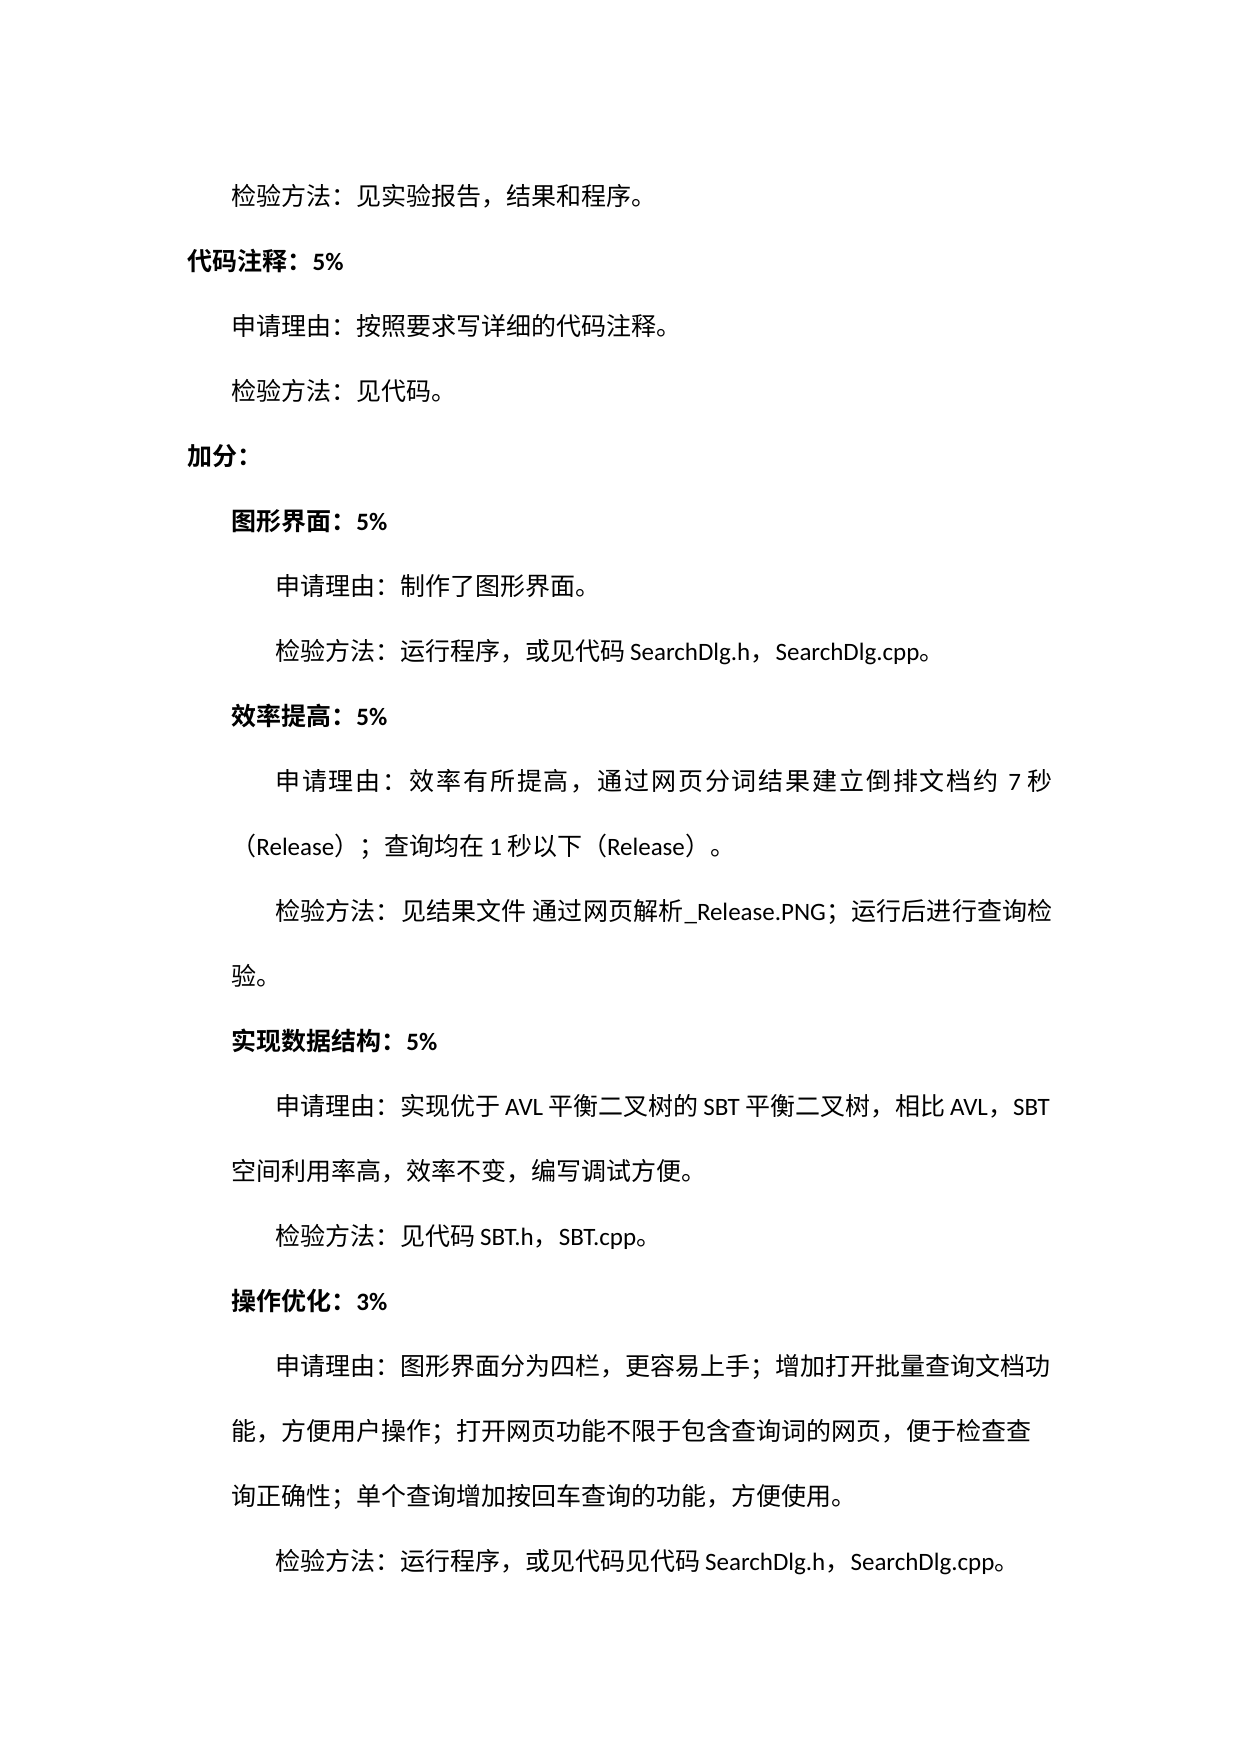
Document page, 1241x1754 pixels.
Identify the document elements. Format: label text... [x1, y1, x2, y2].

text 申请理由：效率有所提高，通过网页分词结果建立倒排文档约7秒（Release）；查询均在1秒以下（Release）。 [231, 747, 1053, 877]
text 检验方法：运行程序，或见代码SearchDlg.h，SearchDlg.cpp。 [231, 617, 1053, 682]
text 检验方法：见代码。 [187, 357, 1053, 422]
text 检验方法：运行程序，或见代码见代码SearchDlg.h，SearchDlg.cpp。 [231, 1527, 1053, 1592]
text 申请理由：图形界面分为四栏，更容易上手；增加打开批量查询文档功能，方便用户操作；打开网页功能不限于包含查询词的网页，便于检查查询正确性；单个查询增加按回车查询的功能，方便使用。 [231, 1332, 1053, 1527]
text 申请理由：按照要求写详细的代码注释。 [187, 292, 1053, 357]
text 图形界面：5% [187, 487, 1053, 552]
text 效率提高：5% [187, 682, 1053, 747]
text 操作优化：3% [187, 1267, 1053, 1332]
text 代码注释：5% [187, 227, 1053, 292]
text 加分： [187, 422, 1053, 487]
text 实现数据结构：5% [187, 1007, 1053, 1072]
text 检验方法：见结果文件 通过网页解析_Release.PNG；运行后进行查询检验。 [231, 877, 1053, 1007]
text 申请理由：实现优于AVL平衡二叉树的SBT平衡二叉树，相比AVL，SBT空间利用率高，效率不变，编写调试方便。 [231, 1072, 1053, 1202]
text 检验方法：见代码SBT.h，SBT.cpp。 [231, 1202, 1053, 1267]
text 申请理由：制作了图形界面。 [231, 552, 1053, 617]
text 检验方法：见实验报告，结果和程序。 [187, 162, 1053, 227]
